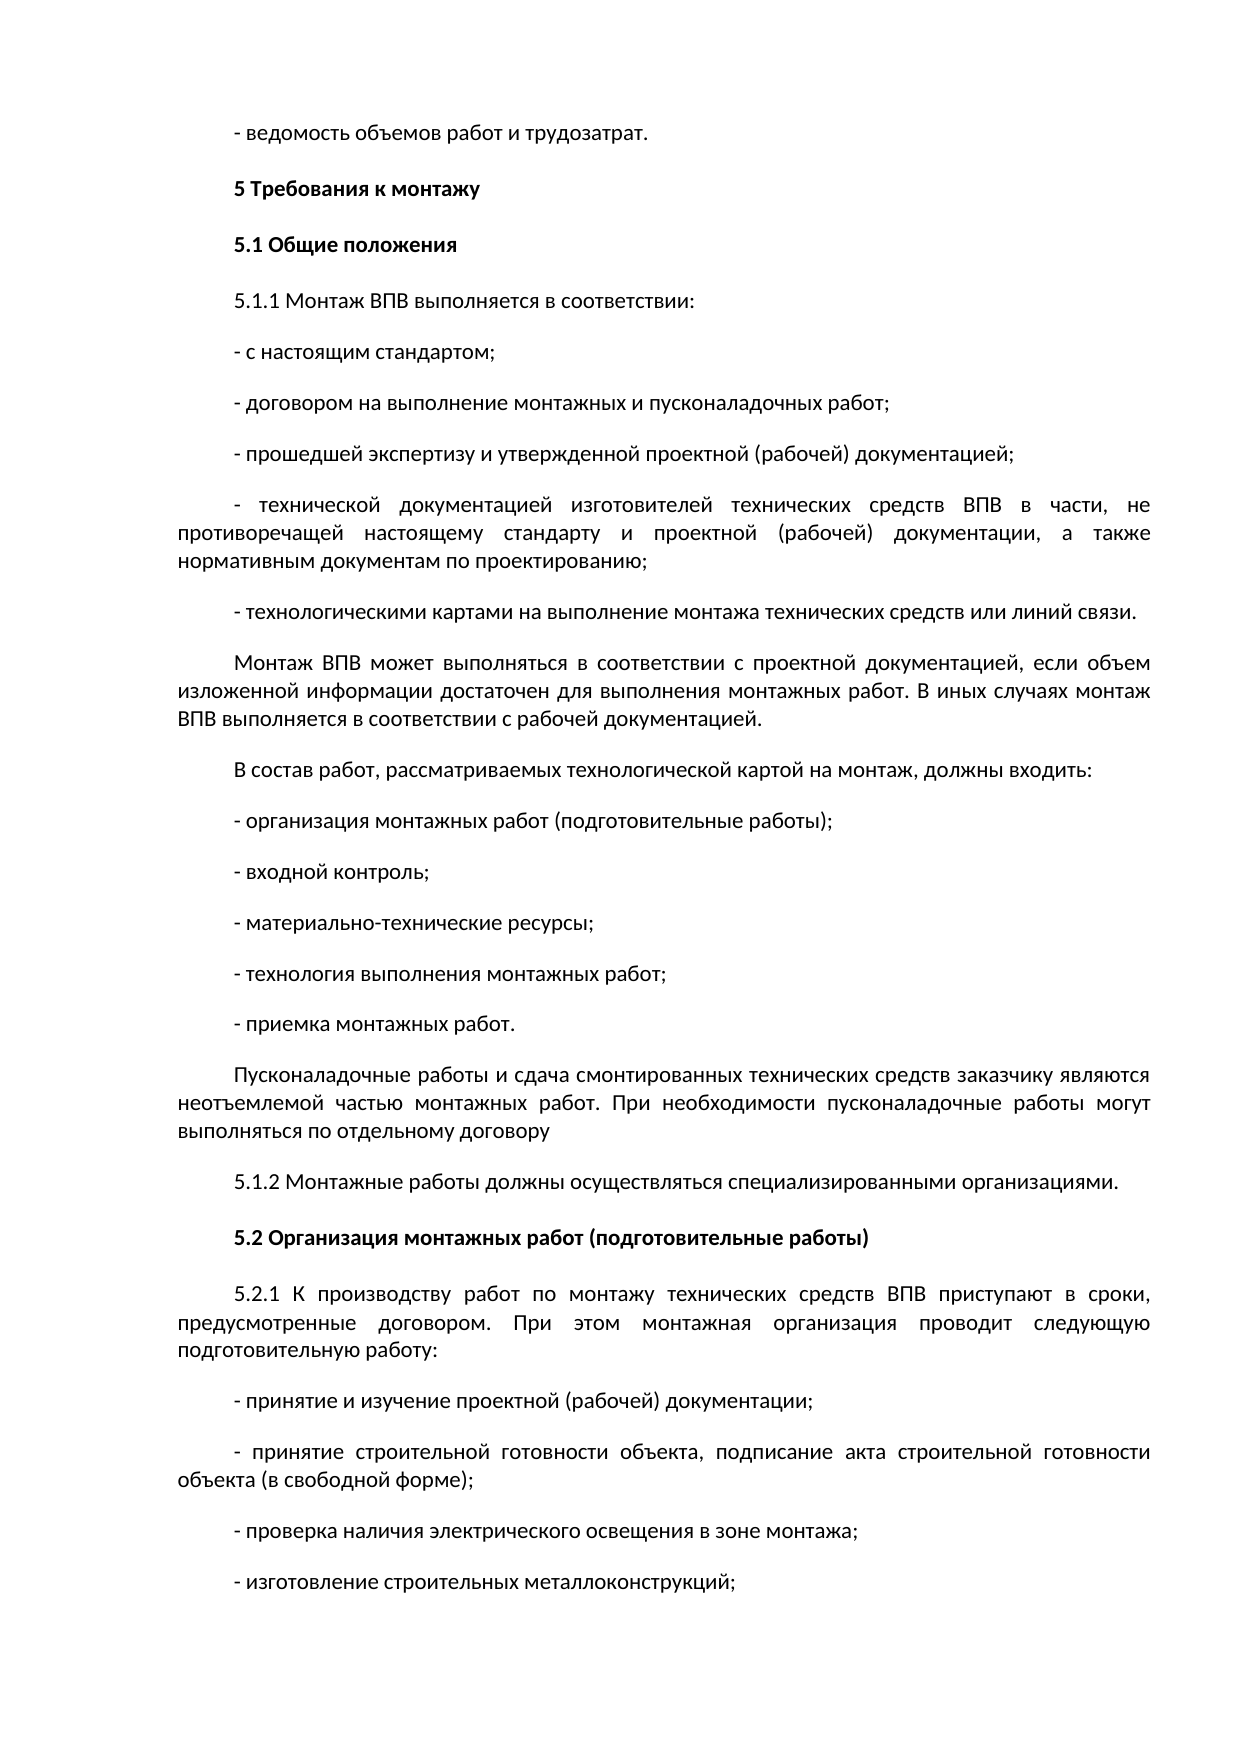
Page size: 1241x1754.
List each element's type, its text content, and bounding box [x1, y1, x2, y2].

text - технология выполнения монтажных работ; [177, 959, 1152, 987]
text - организация монтажных работ (подготовительные работы); [177, 806, 1152, 834]
text Пусконаладочные работы и сдача смонтированных технических средств заказчику являются неотъемлемой частью монтажных работ. При необходимости пусконаладочные работы могут выполняться по отдельному договору [177, 1061, 1152, 1144]
text - прошедшей экспертизу и утвержденной проектной (рабочей) документацией; [177, 439, 1152, 467]
text 5.1.1 Монтаж ВПВ выполняется в соответствии: [177, 286, 1152, 314]
text - изготовление строительных металлоконструкций; [177, 1567, 1152, 1595]
text - технологическими картами на выполнение монтажа технических средств или линий связи. [177, 597, 1152, 625]
text - материально-технические ресурсы; [177, 908, 1152, 936]
text - с настоящим стандартом; [177, 337, 1152, 365]
text - технической документацией изготовителей технических средств ВПВ в части, не противоречащей настоящему стандарту и проектной (рабочей) документации, а также нормативным документам по проектированию; [177, 490, 1152, 574]
text В состав работ, рассматриваемых технологической картой на монтаж, должны входить: [177, 755, 1152, 783]
text - ведомость объемов работ и трудозатрат. [177, 118, 1152, 146]
text - принятие и изучение проектной (рабочей) документации; [177, 1387, 1152, 1414]
text - приемка монтажных работ. [177, 1009, 1152, 1038]
title 5.1 Общие положения [177, 230, 1152, 258]
text - проверка наличия электрического освещения в зоне монтажа; [177, 1516, 1152, 1544]
text - договором на выполнение монтажных и пусконаладочных работ; [177, 388, 1152, 416]
text 5.1.2 Монтажные работы должны осуществляться специализированными организациями. [177, 1167, 1152, 1196]
title 5.2 Организация монтажных работ (подготовительные работы) [177, 1223, 1152, 1252]
text 5.2.1 К производству работ по монтажу технических средств ВПВ приступают в сроки, предусмотренные договором. При этом монтажная организация проводит следующую подготовительную работу: [177, 1279, 1152, 1364]
title 5 Требования к монтажу [177, 174, 1152, 202]
text - принятие строительной готовности объекта, подписание акта строительной готовности объекта (в свободной форме); [177, 1437, 1152, 1493]
text Монтаж ВПВ может выполняться в соответствии с проектной документацией, если объем изложенной информации достаточен для выполнения монтажных работ. В иных случаях монтаж ВПВ выполняется в соответствии с рабочей документацией. [177, 648, 1152, 732]
text - входной контроль; [177, 857, 1152, 885]
